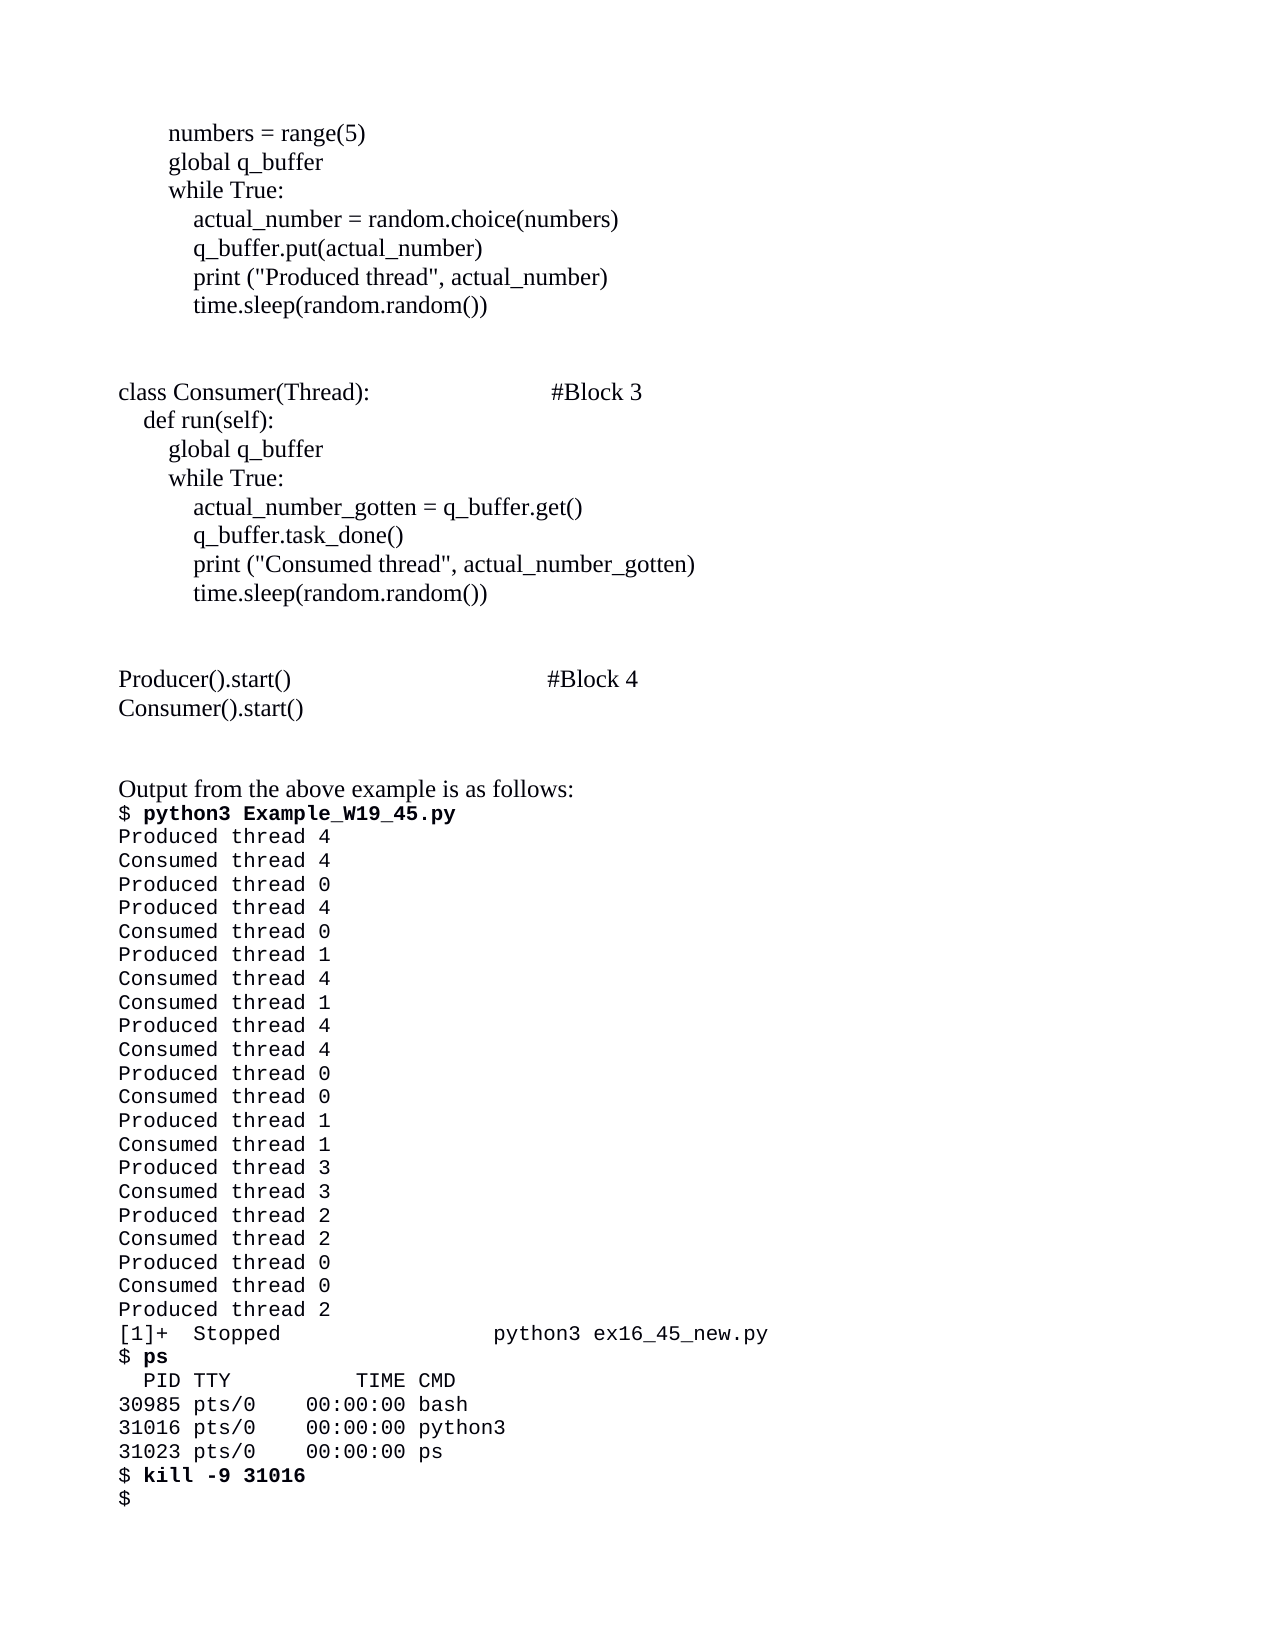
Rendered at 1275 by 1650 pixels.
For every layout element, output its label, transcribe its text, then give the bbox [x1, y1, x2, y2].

text class Consumer(Thread): #Block 3 [118, 377, 1157, 406]
text Produced thread 3 [118, 1157, 1157, 1181]
text q_buffer.task_done() [118, 521, 1157, 549]
text Consumed thread 1 [118, 1134, 1157, 1157]
text Consumed thread 0 [118, 921, 1157, 944]
text while True: [118, 176, 1157, 204]
text Produced thread 0 [118, 1252, 1157, 1276]
text Produced thread 1 [118, 944, 1157, 968]
text global q_buffer [118, 147, 1157, 176]
text actual_number_gotten = q_buffer.get() [118, 492, 1157, 521]
text time.sleep(random.random()) [118, 578, 1157, 607]
text Consumed thread 4 [118, 1039, 1157, 1063]
text q_buffer.put(actual_number) [118, 233, 1157, 262]
text Consumed thread 0 [118, 1276, 1157, 1299]
text 30985 pts/0 00:00:00 bash [118, 1394, 1157, 1417]
text time.sleep(random.random()) [118, 291, 1157, 319]
text Produced thread 2 [118, 1204, 1157, 1228]
text $ python3 Example_W19_45.py [118, 803, 1157, 826]
text actual_number = random.choice(numbers) [118, 204, 1157, 233]
text Produced thread 4 [118, 1015, 1157, 1039]
text Produced thread 2 [118, 1299, 1157, 1323]
text $ ps [118, 1346, 1157, 1370]
text Produced thread 0 [118, 1063, 1157, 1086]
text Consumed thread 1 [118, 992, 1157, 1015]
text Consumed thread 4 [118, 968, 1157, 992]
text Consumed thread 3 [118, 1181, 1157, 1204]
text 31016 pts/0 00:00:00 python3 [118, 1417, 1157, 1441]
text $ [118, 1488, 1157, 1512]
text $ kill -9 31016 [118, 1465, 1157, 1488]
text numbers = range(5) [118, 118, 1157, 147]
text Produced thread 0 [118, 873, 1157, 897]
text Produced thread 4 [118, 826, 1157, 850]
text while True: [118, 463, 1157, 492]
text print ("Produced thread", actual_number) [118, 262, 1157, 291]
text Consumer().start() [118, 693, 1157, 722]
text [1]+ Stopped python3 ex16_45_new.py [118, 1323, 1157, 1346]
text Consumed thread 4 [118, 850, 1157, 873]
text print ("Consumed thread", actual_number_gotten) [118, 549, 1157, 578]
text Consumed thread 0 [118, 1086, 1157, 1110]
text Consumed thread 2 [118, 1228, 1157, 1252]
text def run(self): [118, 406, 1157, 434]
text Producer().start() #Block 4 [118, 664, 1157, 693]
text 31023 pts/0 00:00:00 ps [118, 1441, 1157, 1465]
text PID TTY TIME CMD [118, 1370, 1157, 1394]
text Produced thread 4 [118, 897, 1157, 921]
text Produced thread 1 [118, 1110, 1157, 1134]
text Output from the above example is as follows: [118, 774, 1157, 803]
text global q_buffer [118, 434, 1157, 463]
